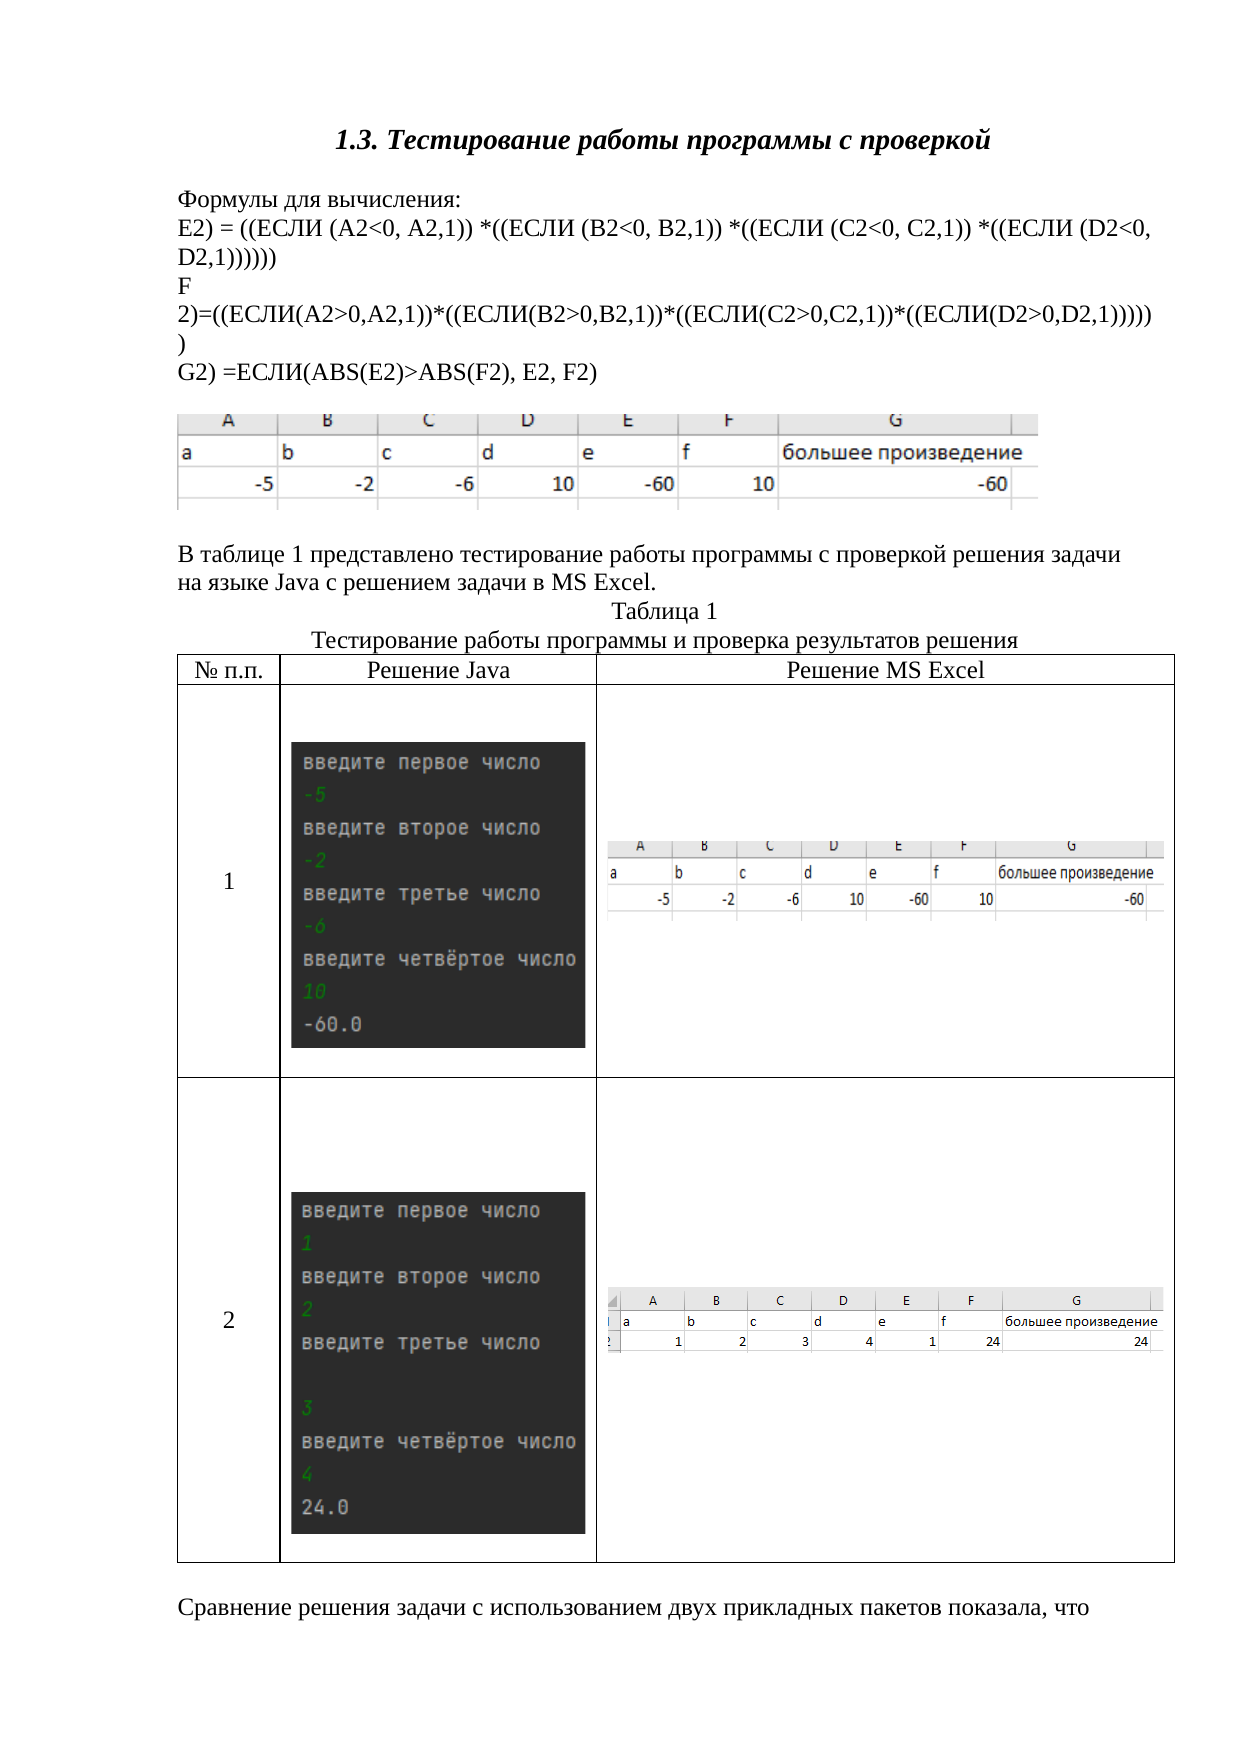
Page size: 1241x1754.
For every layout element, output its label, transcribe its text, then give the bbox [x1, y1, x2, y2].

table_cell [281, 685, 596, 1077]
table_cell [281, 1078, 596, 1562]
table_cell 2 [178, 1078, 279, 1562]
subtitle 1.3. Тестирование работы программы с проверкой [177, 122, 1152, 156]
picture [291, 742, 586, 1048]
text Таблица 1 [177, 596, 1152, 625]
table_header № п.п. [178, 655, 279, 683]
table_header Решение Java [281, 655, 596, 683]
picture [177, 414, 1039, 510]
text Тестирование работы программы и проверка результатов решения [177, 625, 1152, 654]
picture [607, 841, 1164, 921]
picture [608, 1287, 1164, 1353]
table_cell 1 [178, 685, 279, 1077]
text G2) =ЕСЛИ(ABS(E2)>ABS(F2), E2, F2) [177, 357, 1152, 386]
table_header Решение MS Excel [597, 655, 1174, 683]
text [177, 1592, 1152, 1621]
text Формулы для вычисления: [177, 184, 1152, 213]
text E2) = ((ЕСЛИ (A2<0, A2,1)) *((ЕСЛИ (B2<0, B2,1)) *((ЕСЛИ (C2<0, C2,1)) *((ЕСЛИ (D2<0, D2,1)))))) [177, 213, 1152, 271]
table_cell [597, 1078, 1174, 1562]
text F2)=((ЕСЛИ(A2>0,A2,1))*((ЕСЛИ(B2>0,B2,1))*((ЕСЛИ(C2>0,C2,1))*((ЕСЛИ(D2>0,D2,1)))))) [177, 271, 1152, 357]
table_cell [597, 685, 1174, 1077]
picture [291, 1192, 586, 1534]
text В таблице 1 представлено тестирование работы программы с проверкой решения задачи на языке Java с решением задачи в MS Excel. [177, 539, 1152, 596]
